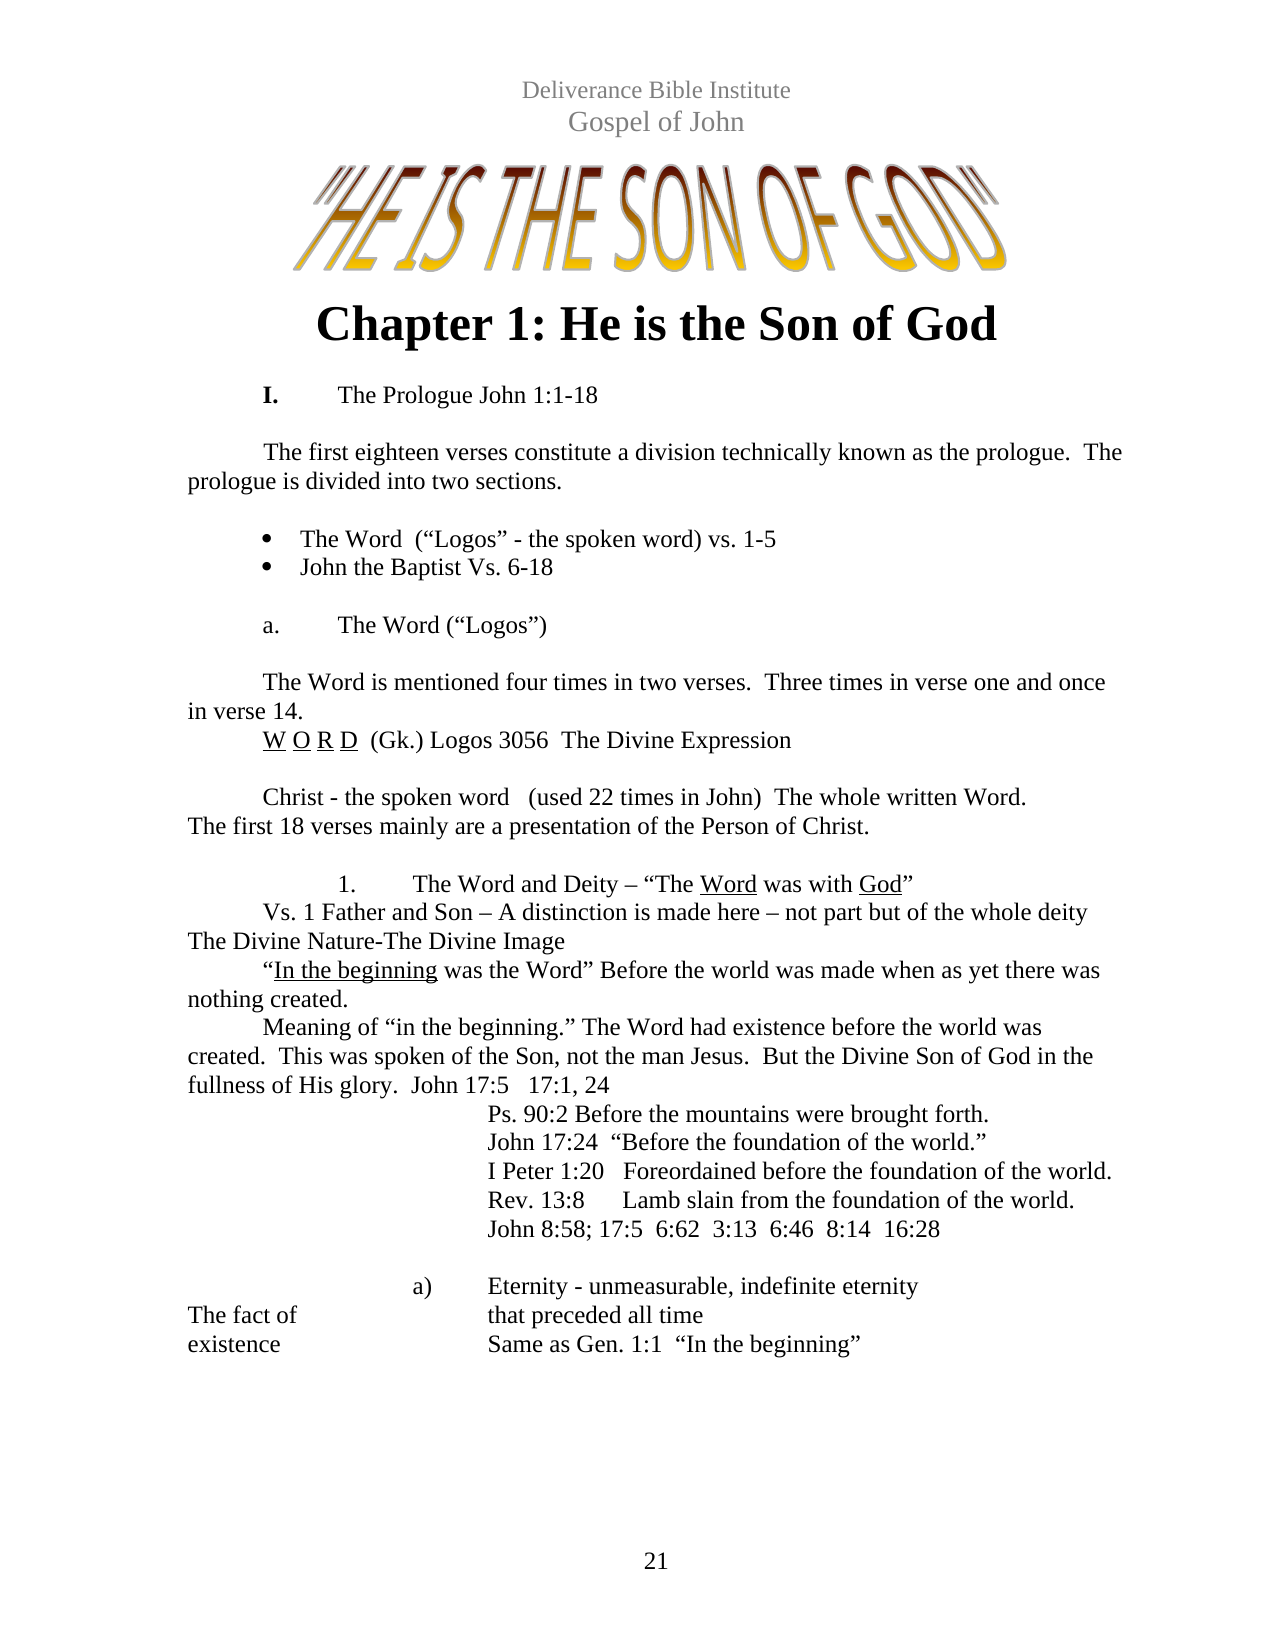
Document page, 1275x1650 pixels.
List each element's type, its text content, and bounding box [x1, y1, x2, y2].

text “In the beginning was the Word” Before the world was made when as yet there was nothing created. [187, 955, 1125, 1012]
text Ps. 90:2 Before the mountains were brought forth. [187, 1099, 1125, 1127]
text a) Eternity - unmeasurable, indefinite eternity [187, 1271, 1125, 1300]
list The Prologue John 1:1-18 [262, 380, 1125, 409]
list John the Baptist Vs. 6-18 [262, 552, 1125, 581]
text W O R D (Gk.) Logos 3056 The Divine Expression [187, 725, 1125, 754]
text The first eighteen verses constitute a division technically known as the prologue. The prologue is divided into two sections. [187, 437, 1125, 495]
text The Word is mentioned four times in two verses. Three times in verse one and once in verse 14. [187, 667, 1125, 725]
text 1. The Word and Deity – “The Word was with God” [187, 869, 1125, 897]
text Meaning of “in the beginning.” The Word had existence before the world was created. This was spoken of the Son, not the man Jesus. But the Divine Son of God in the fullness of His glory. John 17:5 17:1, 24 [187, 1012, 1125, 1099]
list The Word (“Logos” - the spoken word) vs. 1-5 [262, 524, 1125, 552]
text The first 18 verses mainly are a presentation of the Person of Christ. [187, 811, 1125, 840]
text Rev. 13:8 Lamb slain from the foundation of the world. [187, 1185, 1125, 1214]
text a. The Word (“Logos”) [187, 610, 1125, 639]
text Vs. 1 Father and Son – A distinction is made here – not part but of the whole deity The Divine Nature-The Divine Image [187, 897, 1125, 955]
subtitle Chapter 1: He is the Son of God [187, 294, 1125, 351]
text I Peter 1:20 Foreordained before the foundation of the world. [187, 1156, 1125, 1185]
text Christ - the spoken word (used 22 times in John) The whole written Word. [187, 782, 1125, 811]
text John 8:58; 17:5 6:62 3:13 6:46 8:14 16:28 [187, 1214, 1125, 1242]
text existence Same as Gen. 1:1 “In the beginning” [187, 1329, 1125, 1357]
text John 17:24 “Before the foundation of the world.” [187, 1127, 1125, 1156]
text The fact of that preceded all time [187, 1300, 1125, 1329]
